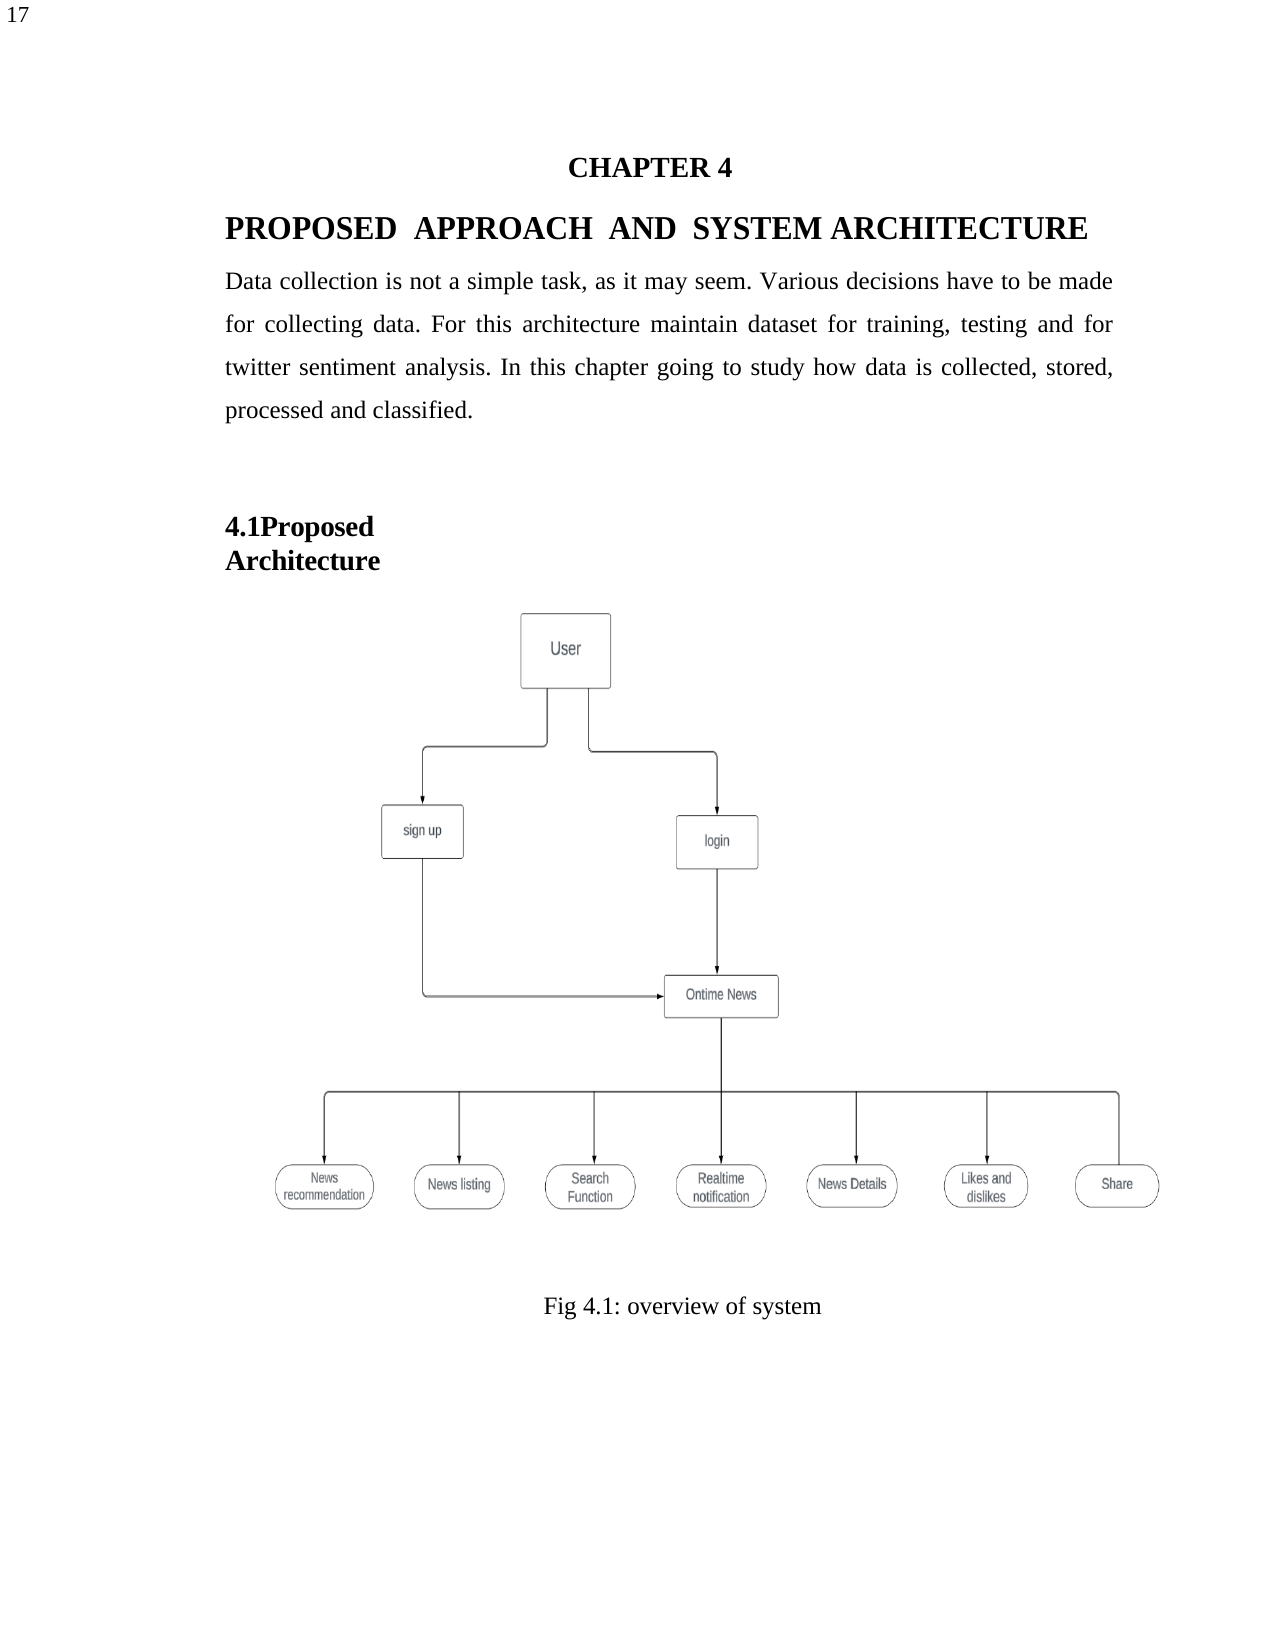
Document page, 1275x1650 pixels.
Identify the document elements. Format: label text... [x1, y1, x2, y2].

text Fig 4.1: overview of system [225, 1291, 1096, 1320]
subtitle 4.1Proposed Architecture [225, 509, 534, 576]
text Data collection is not a simple task, as it may seem. Various decisions have to be made for collecting data. For this architecture maintain dataset for training, testing and for twitter sentiment analysis. In this chapter going to study how data is collected, stored, processed and classified. [225, 266, 1114, 424]
picture [225, 600, 1185, 1246]
subtitle PROPOSED APPROACH AND SYSTEM ARCHITECTURE [225, 208, 1095, 247]
text CHAPTER 4 [225, 150, 1125, 183]
